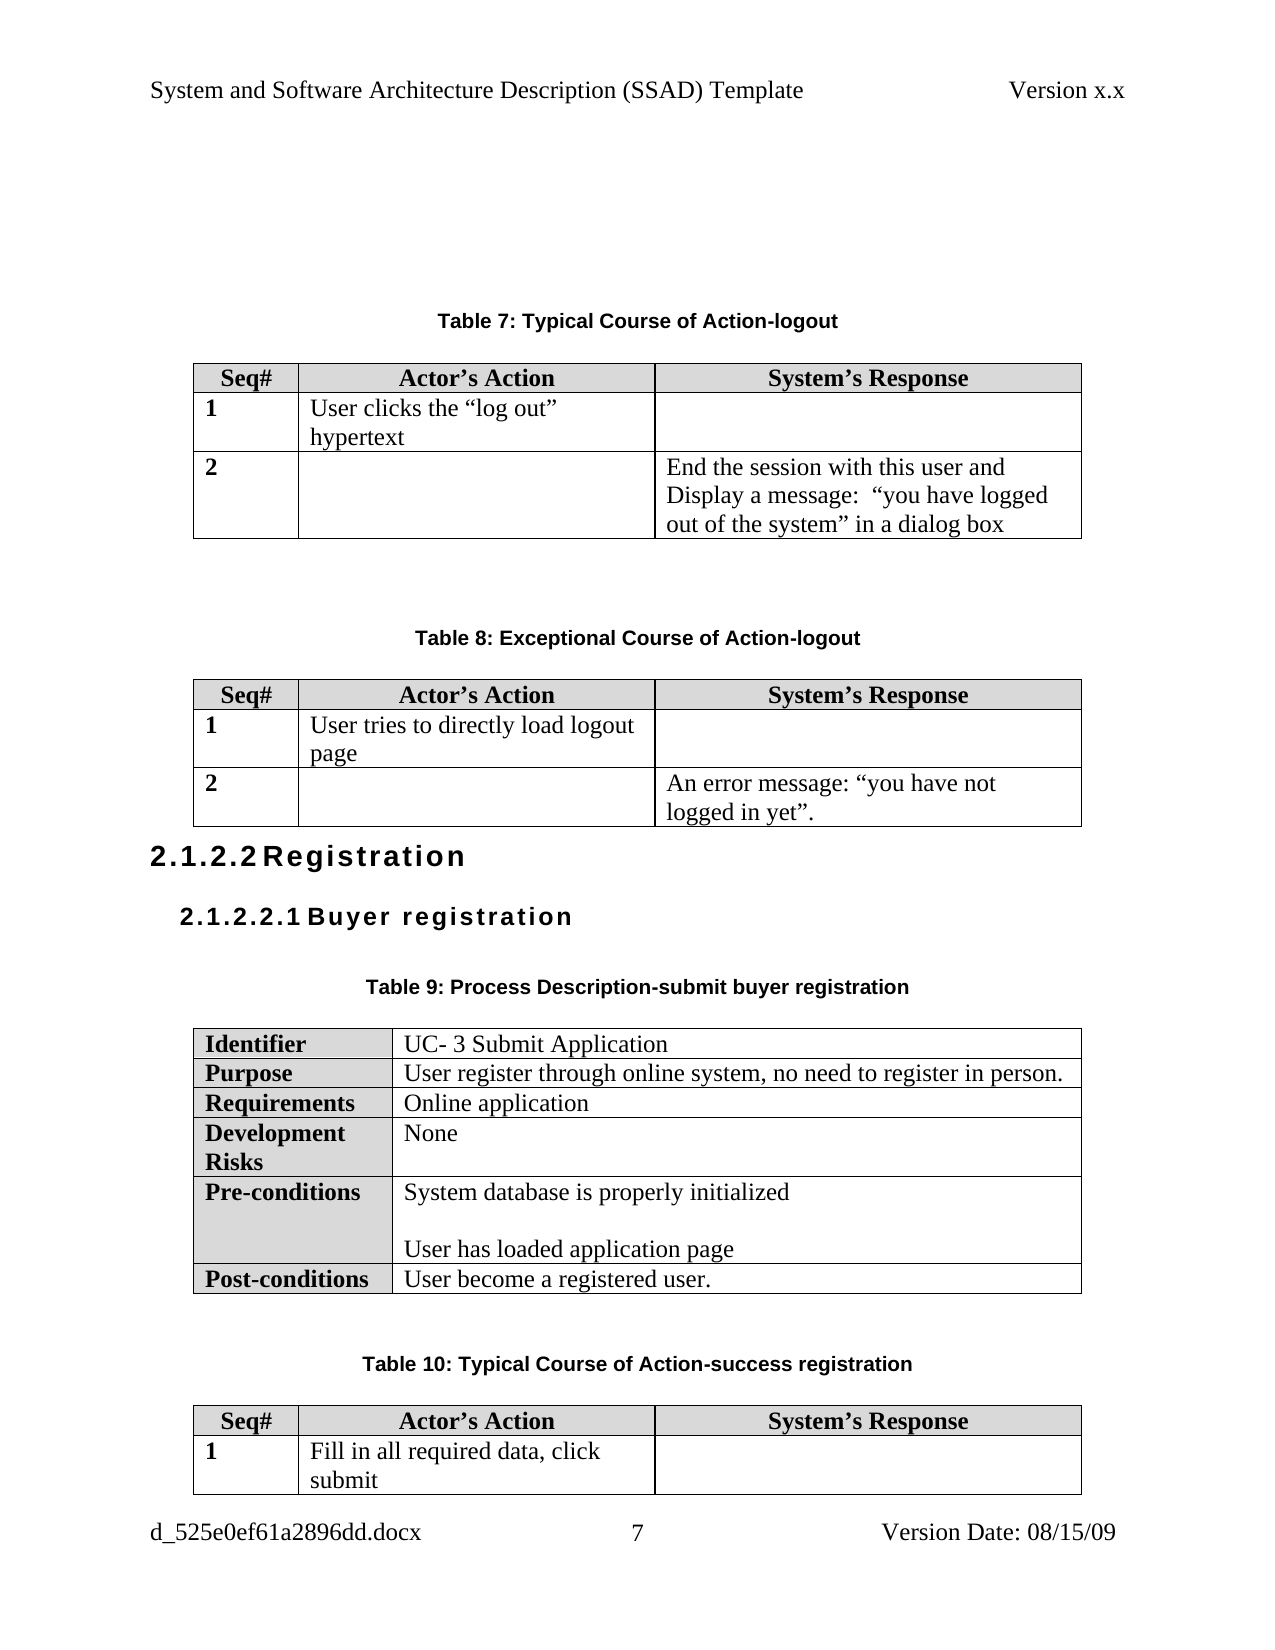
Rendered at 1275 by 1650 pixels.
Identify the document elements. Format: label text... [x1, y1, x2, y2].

table_cell [656, 393, 1081, 451]
table_cell Fill in all required data, click submit [299, 1436, 654, 1493]
table_cell 1 [194, 710, 298, 767]
table_header UC- 3 Submit Application [393, 1029, 1081, 1057]
table_cell An error message: “you have not logged in yet”. [656, 768, 1081, 826]
table_cell User clicks the “log out” hypertext [299, 393, 654, 451]
subtitle Buyer registration [179, 902, 1125, 931]
table_cell [656, 710, 1081, 767]
table_cell Requirements [194, 1088, 392, 1117]
text Table 9: Process Description-submit buyer registration [150, 974, 1125, 998]
table_header Actor’s Action [299, 680, 654, 709]
table_cell 1 [194, 393, 298, 451]
table_header System’s Response [656, 1406, 1081, 1435]
text Table 7: Typical Course of Action-logout [150, 309, 1125, 333]
table_cell Development Risks [194, 1118, 392, 1176]
table_header Actor’s Action [299, 364, 654, 392]
table_cell 2 [194, 768, 298, 826]
table_cell 1 [194, 1436, 298, 1493]
text Table 8: Exceptional Course of Action-logout [150, 626, 1125, 650]
table_header Seq# [194, 364, 298, 392]
table_header Actor’s Action [299, 1406, 654, 1435]
table_cell End the session with this user and Display a message: “you have logged out of the system” in a dialog box [656, 452, 1081, 538]
table_cell User tries to directly load logout page [299, 710, 654, 767]
text Table 10: Typical Course of Action-success registration [150, 1352, 1125, 1376]
table_header System’s Response [656, 680, 1081, 709]
table_header Seq# [194, 680, 298, 709]
table_cell Pre-conditions [194, 1177, 392, 1263]
table_cell User register through online system, no need to register in person. [393, 1059, 1081, 1087]
table_cell [656, 1436, 1081, 1493]
table_header System’s Response [656, 364, 1081, 392]
subtitle Registration [150, 839, 1125, 873]
table_cell Online application [393, 1088, 1081, 1117]
table_cell System database is properly initialized User has loaded application page [393, 1177, 1081, 1263]
table_header Identifier [194, 1029, 392, 1057]
table_cell Post-conditions [194, 1264, 392, 1293]
table_cell 2 [194, 452, 298, 538]
table_header Seq# [194, 1406, 298, 1435]
table_cell User become a registered user. [393, 1264, 1081, 1293]
table_cell [299, 768, 654, 826]
table_cell None [393, 1118, 1081, 1176]
table_cell Purpose [194, 1059, 392, 1087]
table_cell [299, 452, 654, 538]
